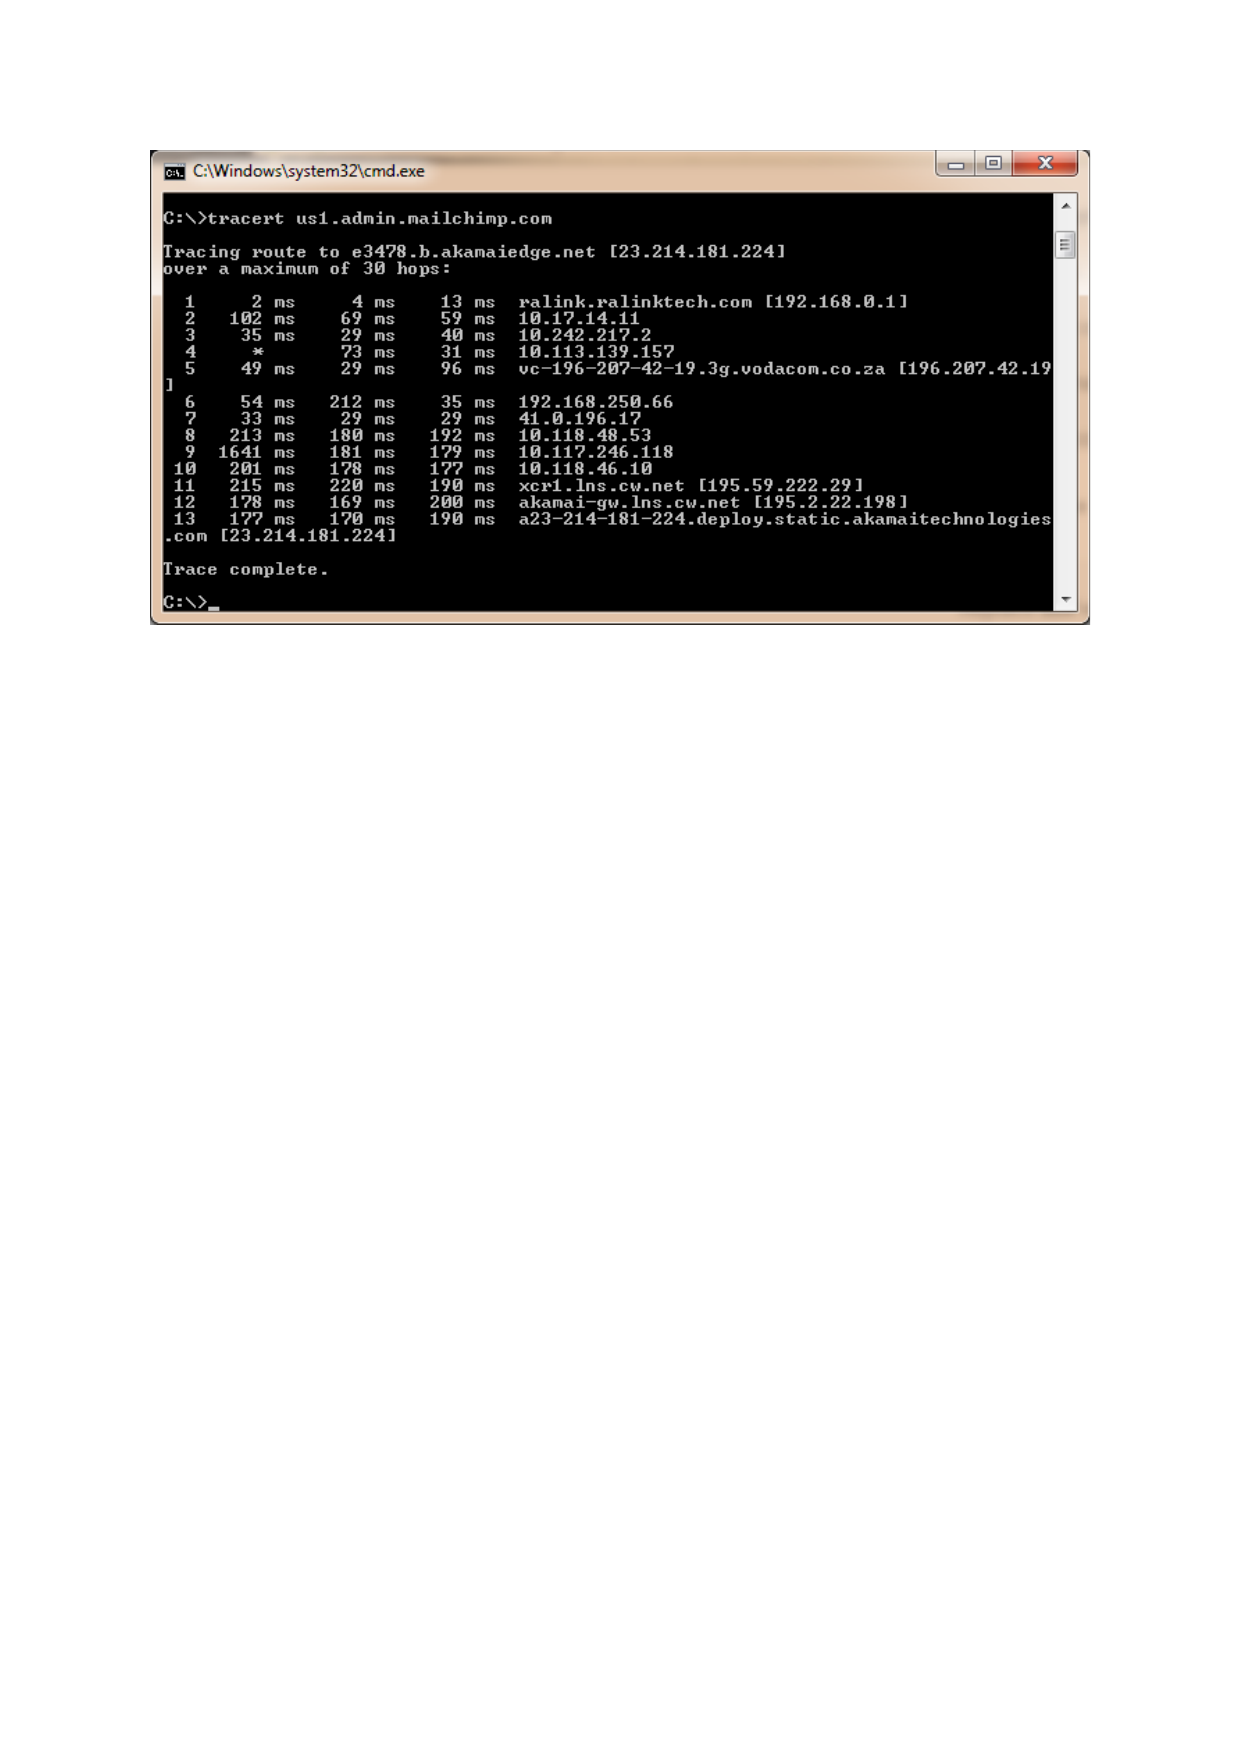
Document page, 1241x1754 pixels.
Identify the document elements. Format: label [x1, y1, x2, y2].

picture [150, 150, 1091, 625]
